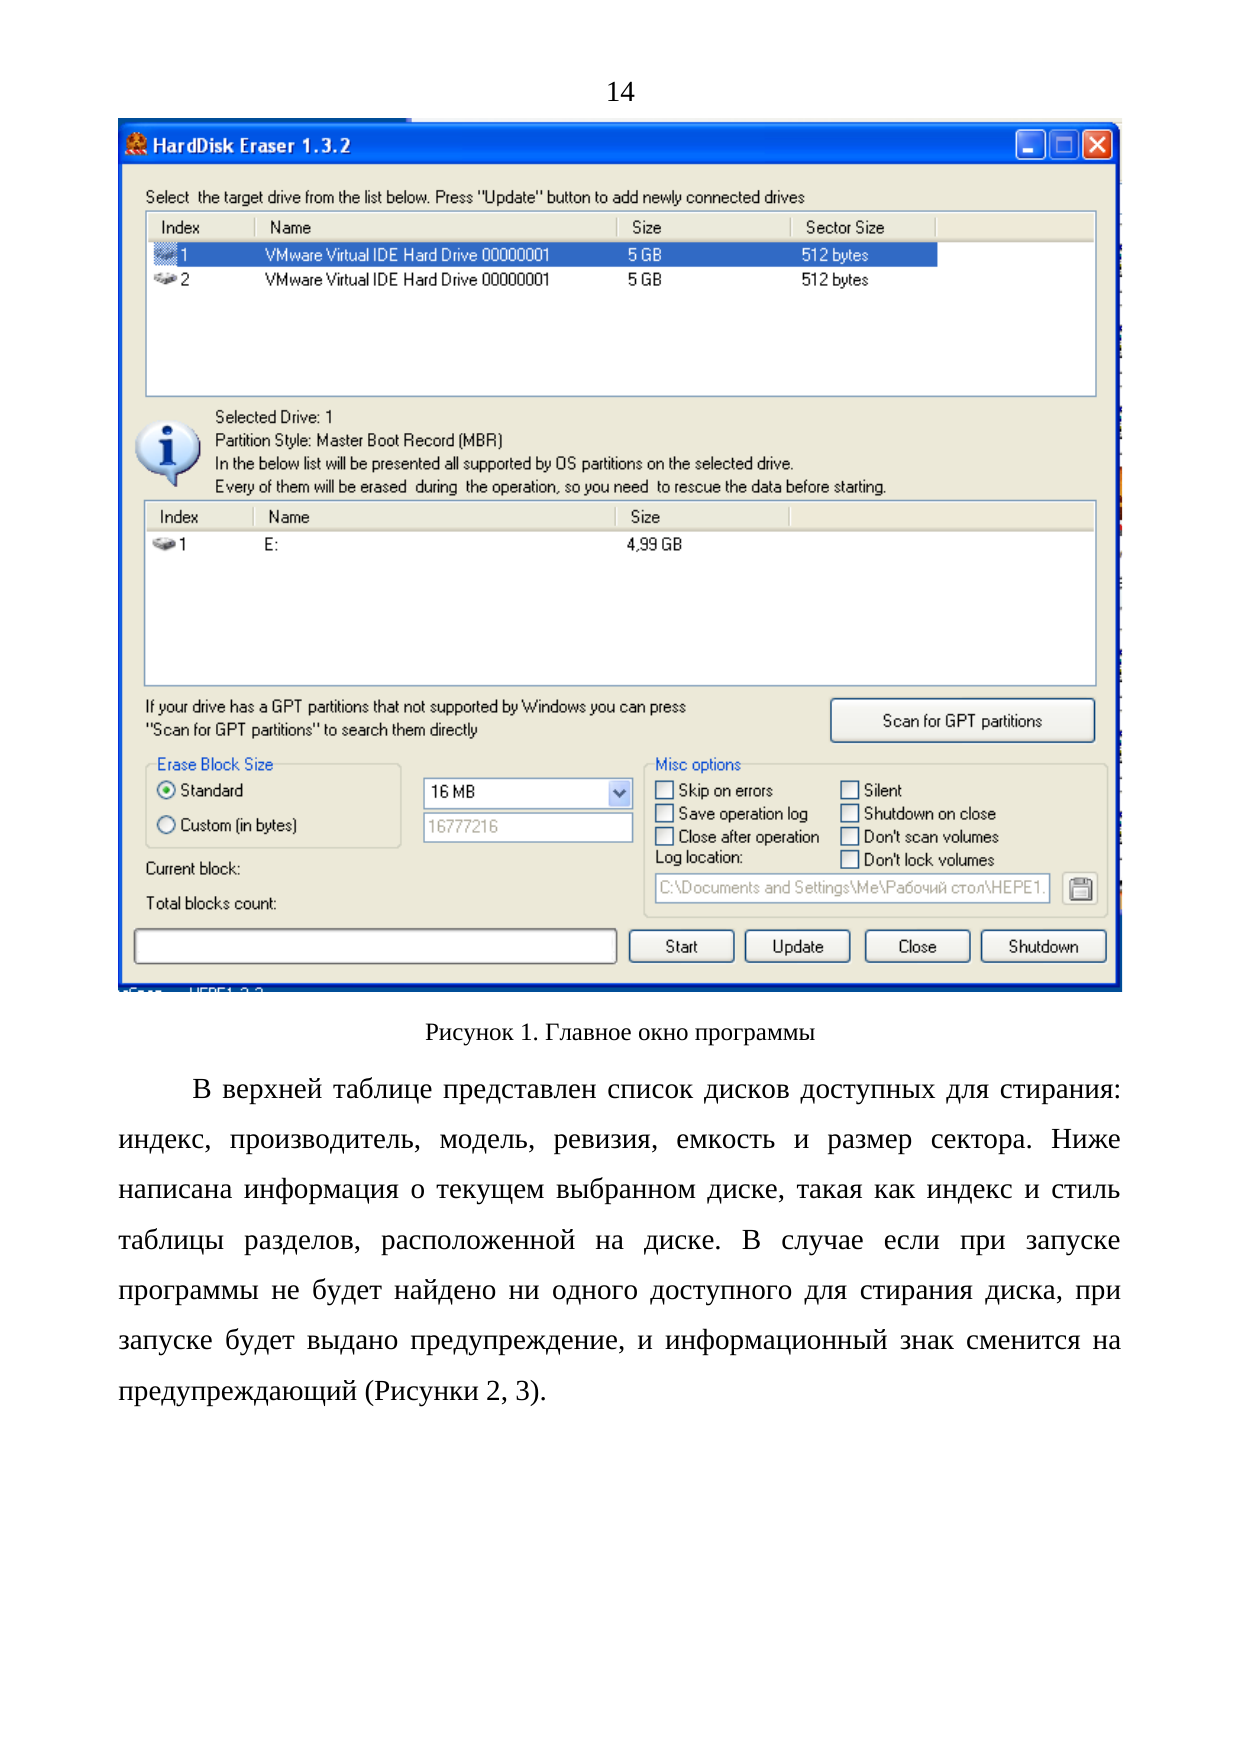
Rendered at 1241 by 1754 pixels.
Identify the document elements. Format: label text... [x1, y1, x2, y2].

picture [118, 118, 1123, 992]
text Рисунок 1. Главное окно программы [118, 1017, 1122, 1046]
text В верхней таблице представлен список дисков доступных для стирания: индекс, производитель, модель, ревизия, емкость и размер сектора. Ниже написана информация о текущем выбранном диске, такая как индекс и стиль таблицы разделов, расположенной на диске. В случае если при запуске программы не будет найдено ни одного доступного для стирания диска, при запуске будет выдано предупреждение, и информационный знак сменится на предупреждающий (Рисунки 2, 3). [118, 1071, 1122, 1406]
